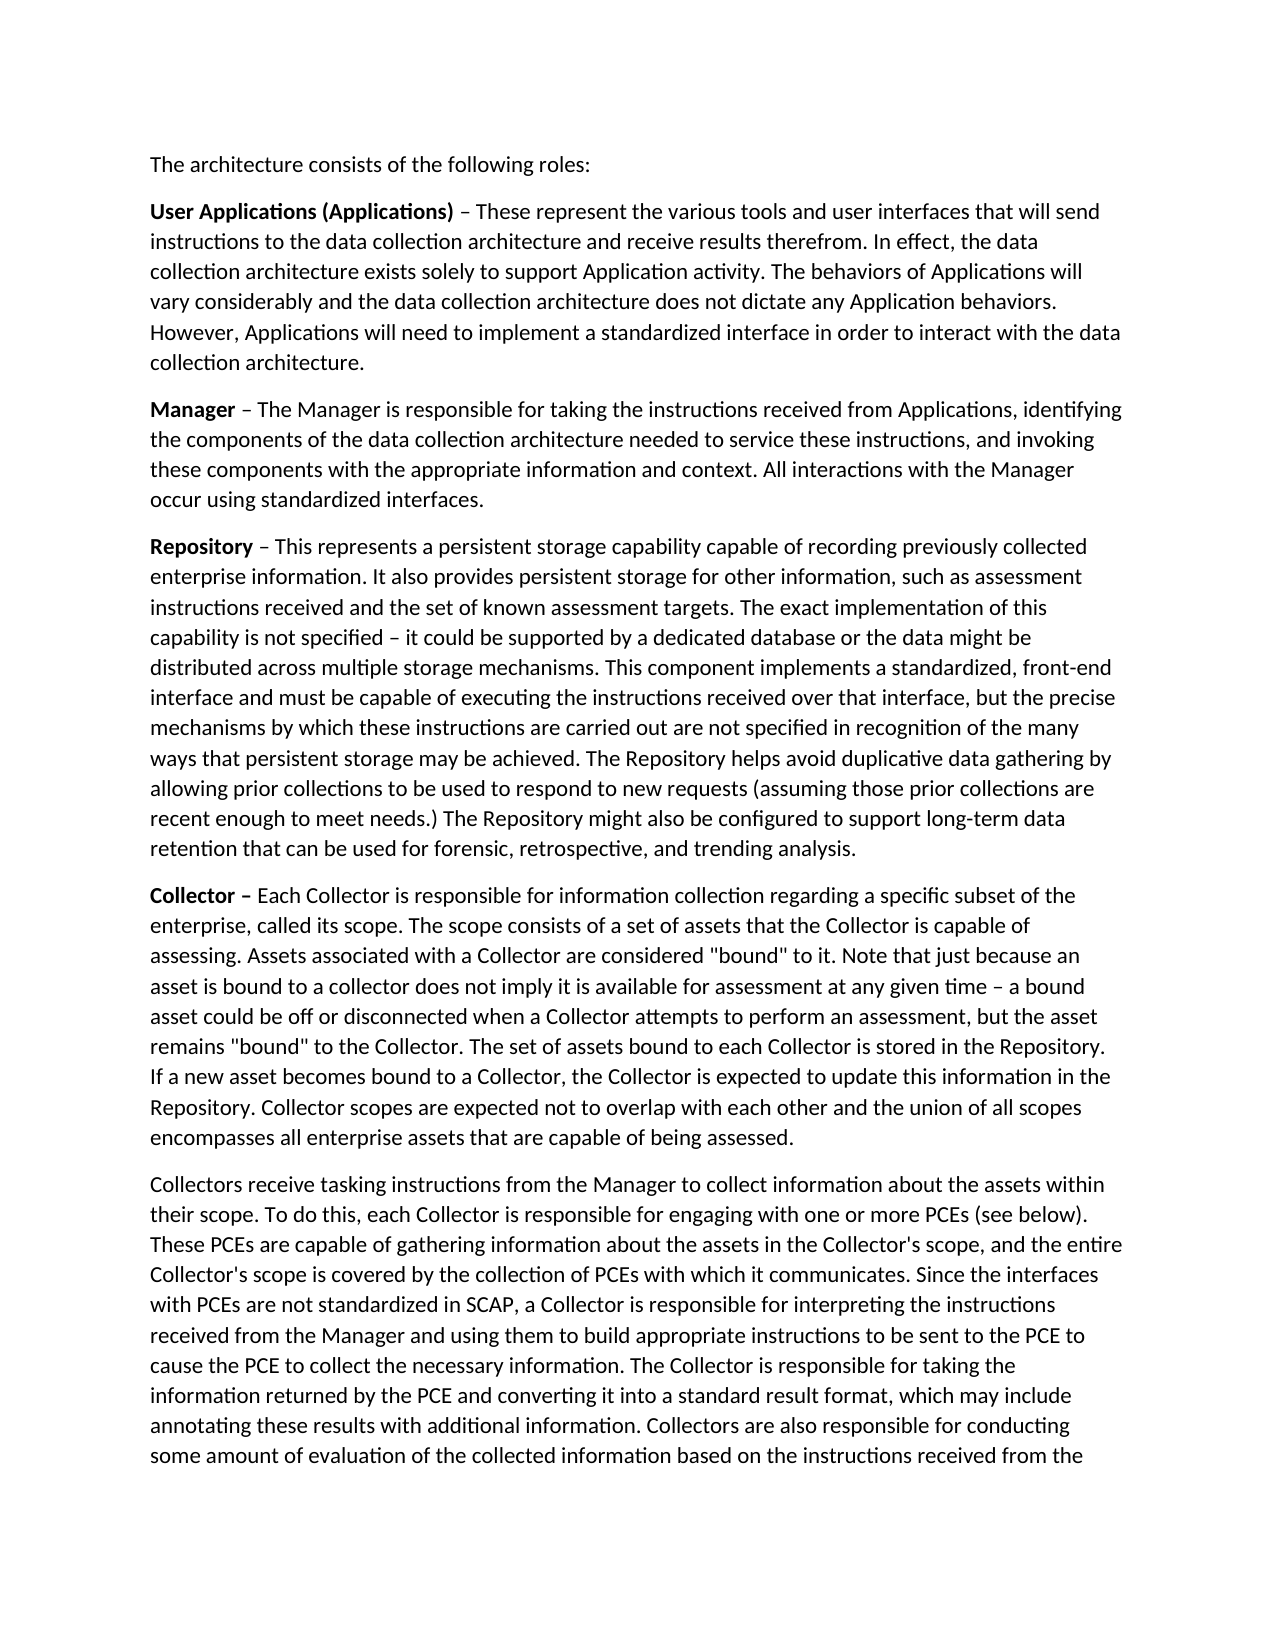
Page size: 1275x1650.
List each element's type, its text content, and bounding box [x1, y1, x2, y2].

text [150, 1170, 1125, 1470]
text Collector – Each Collector is responsible for information collection regarding a specific subset of the enterprise, called its scope. The scope consists of a set of assets that the Collector is capable of assessing. Assets associated with a Collector are considered "bound" to it. Note that just because an asset is bound to a collector does not imply it is available for assessment at any given time – a bound asset could be off or disconnected when a Collector attempts to perform an assessment, but the asset remains "bound" to the Collector. The set of assets bound to each Collector is stored in the Repository. If a new asset becomes bound to a Collector, the Collector is expected to update this information in the Repository. Collector scopes are expected not to overlap with each other and the union of all scopes encompasses all enterprise assets that are capable of being assessed. [150, 881, 1125, 1151]
text User Applications (Applications) – These represent the various tools and user interfaces that will send instructions to the data collection architecture and receive results therefrom. In effect, the data collection architecture exists solely to support Application activity. The behaviors of Applications will vary considerably and the data collection architecture does not dictate any Application behaviors. However, Applications will need to implement a standardized interface in order to interact with the data collection architecture. [150, 197, 1125, 376]
text Repository – This represents a persistent storage capability capable of recording previously collected enterprise information. It also provides persistent storage for other information, such as assessment instructions received and the set of known assessment targets. The exact implementation of this capability is not specified – it could be supported by a dedicated database or the data might be distributed across multiple storage mechanisms. This component implements a standardized, front-end interface and must be capable of executing the instructions received over that interface, but the precise mechanisms by which these instructions are carried out are not specified in recognition of the many ways that persistent storage may be achieved. The Repository helps avoid duplicative data gathering by allowing prior collections to be used to respond to new requests (assuming those prior collections are recent enough to meet needs.) The Repository might also be configured to support long-term data retention that can be used for forensic, retrospective, and trending analysis. [150, 532, 1125, 862]
text Manager – The Manager is responsible for taking the instructions received from Applications, identifying the components of the data collection architecture needed to service these instructions, and invoking these components with the appropriate information and context. All interactions with the Manager occur using standardized interfaces. [150, 395, 1125, 513]
text The architecture consists of the following roles: [150, 150, 1125, 178]
